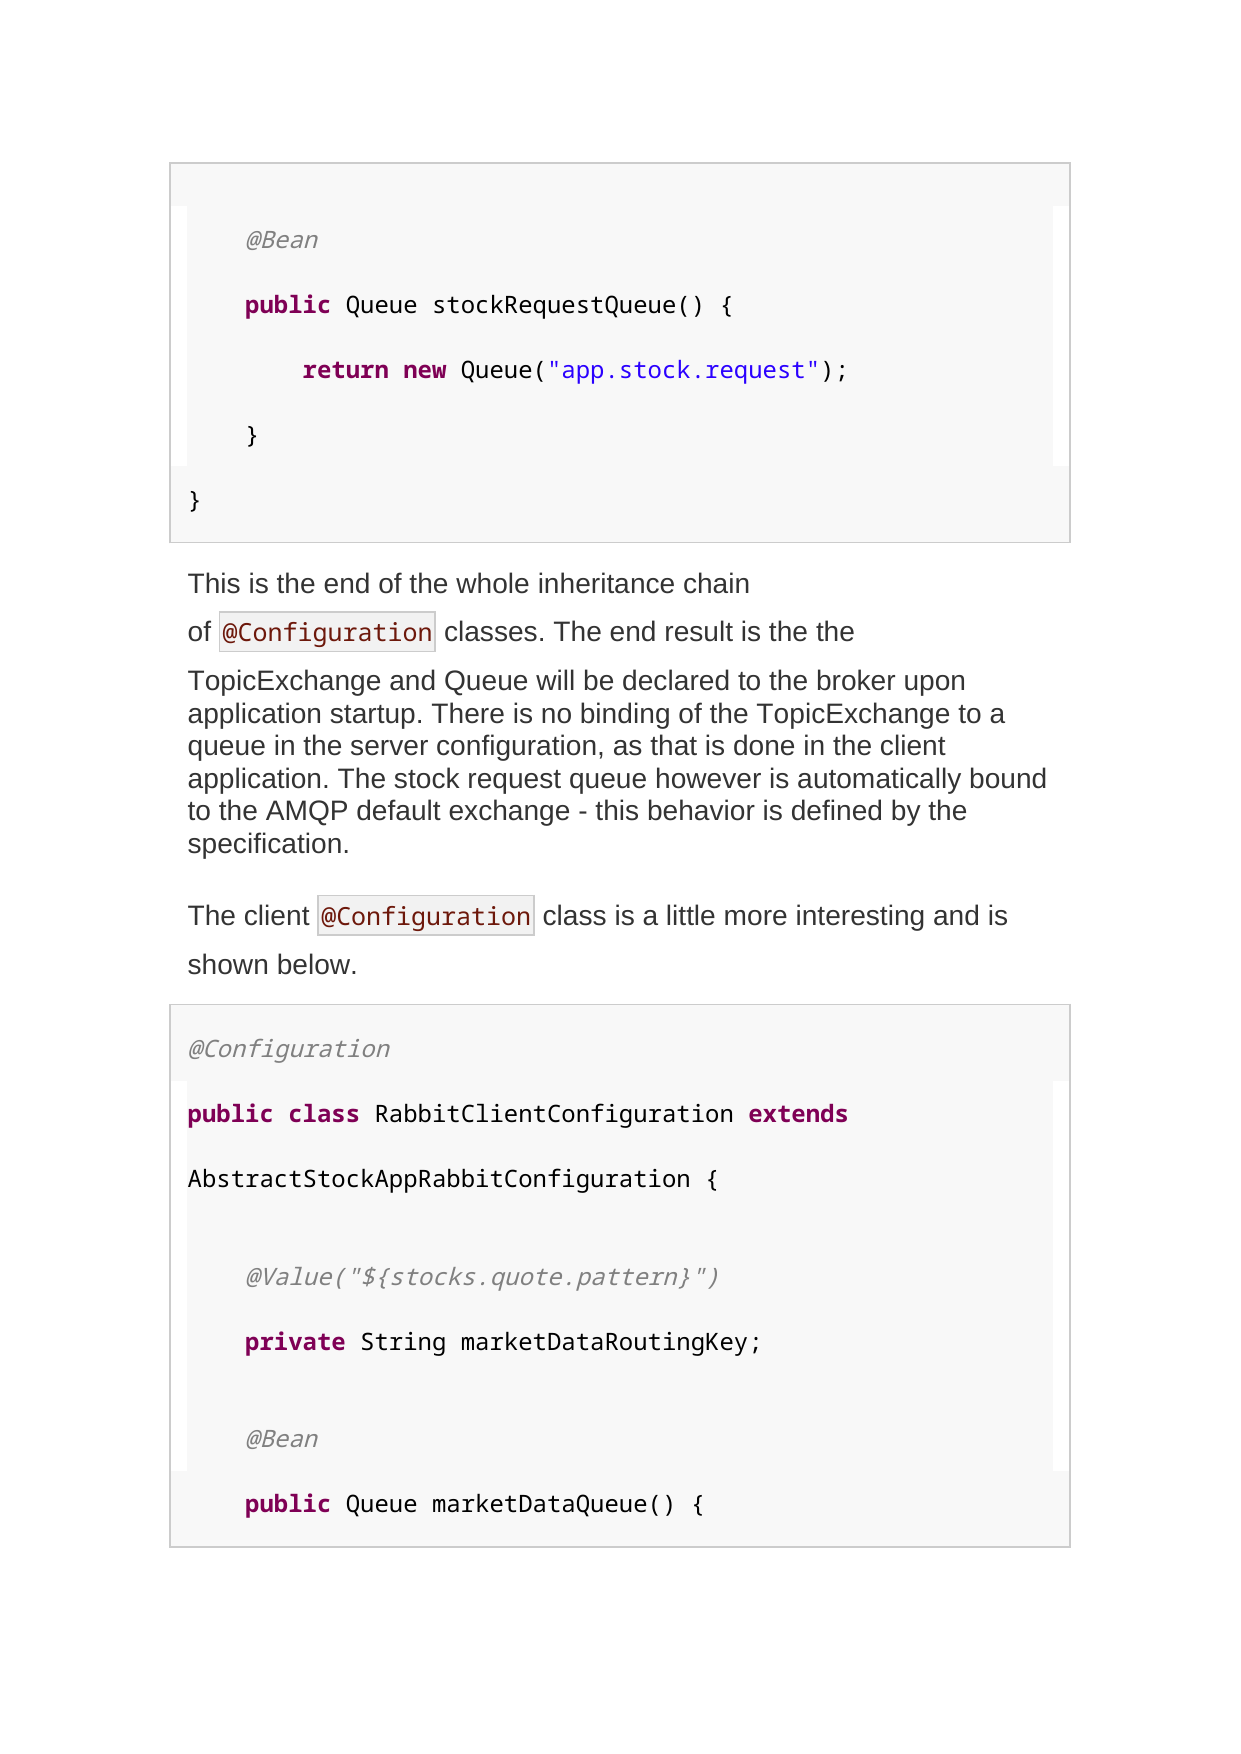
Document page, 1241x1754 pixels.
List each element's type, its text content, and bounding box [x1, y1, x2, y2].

text This is the end of the whole inheritance chain of @Configuration classes. The end result is the the TopicExchange and Queue will be declared to the broker upon application startup. There is no binding of the TopicExchange to a queue in the server configuration, as that is done in the client application. The stock request queue however is automatically bound to the AMQP default exchange - this behavior is defined by the specification. [187, 567, 1053, 859]
text @Configuration [171, 1005, 1069, 1081]
text @Bean [187, 1406, 1053, 1459]
text public class RabbitClientConfiguration extends AbstractStockAppRabbitConfiguration { [187, 1081, 1053, 1211]
text @Value("${stocks.quote.pattern}") [187, 1243, 1053, 1308]
text } [171, 454, 1069, 542]
text private String marketDataRoutingKey; [187, 1308, 1053, 1373]
text } [187, 401, 1053, 454]
text return new Queue("app.stock.request"); [187, 336, 1053, 401]
text The client @Configuration class is a little more interesting and is shown below. [187, 883, 1053, 980]
text @Bean [187, 206, 1053, 271]
text public Queue stockRequestQueue() { [187, 271, 1053, 336]
text public Queue marketDataQueue() { [171, 1459, 1069, 1546]
